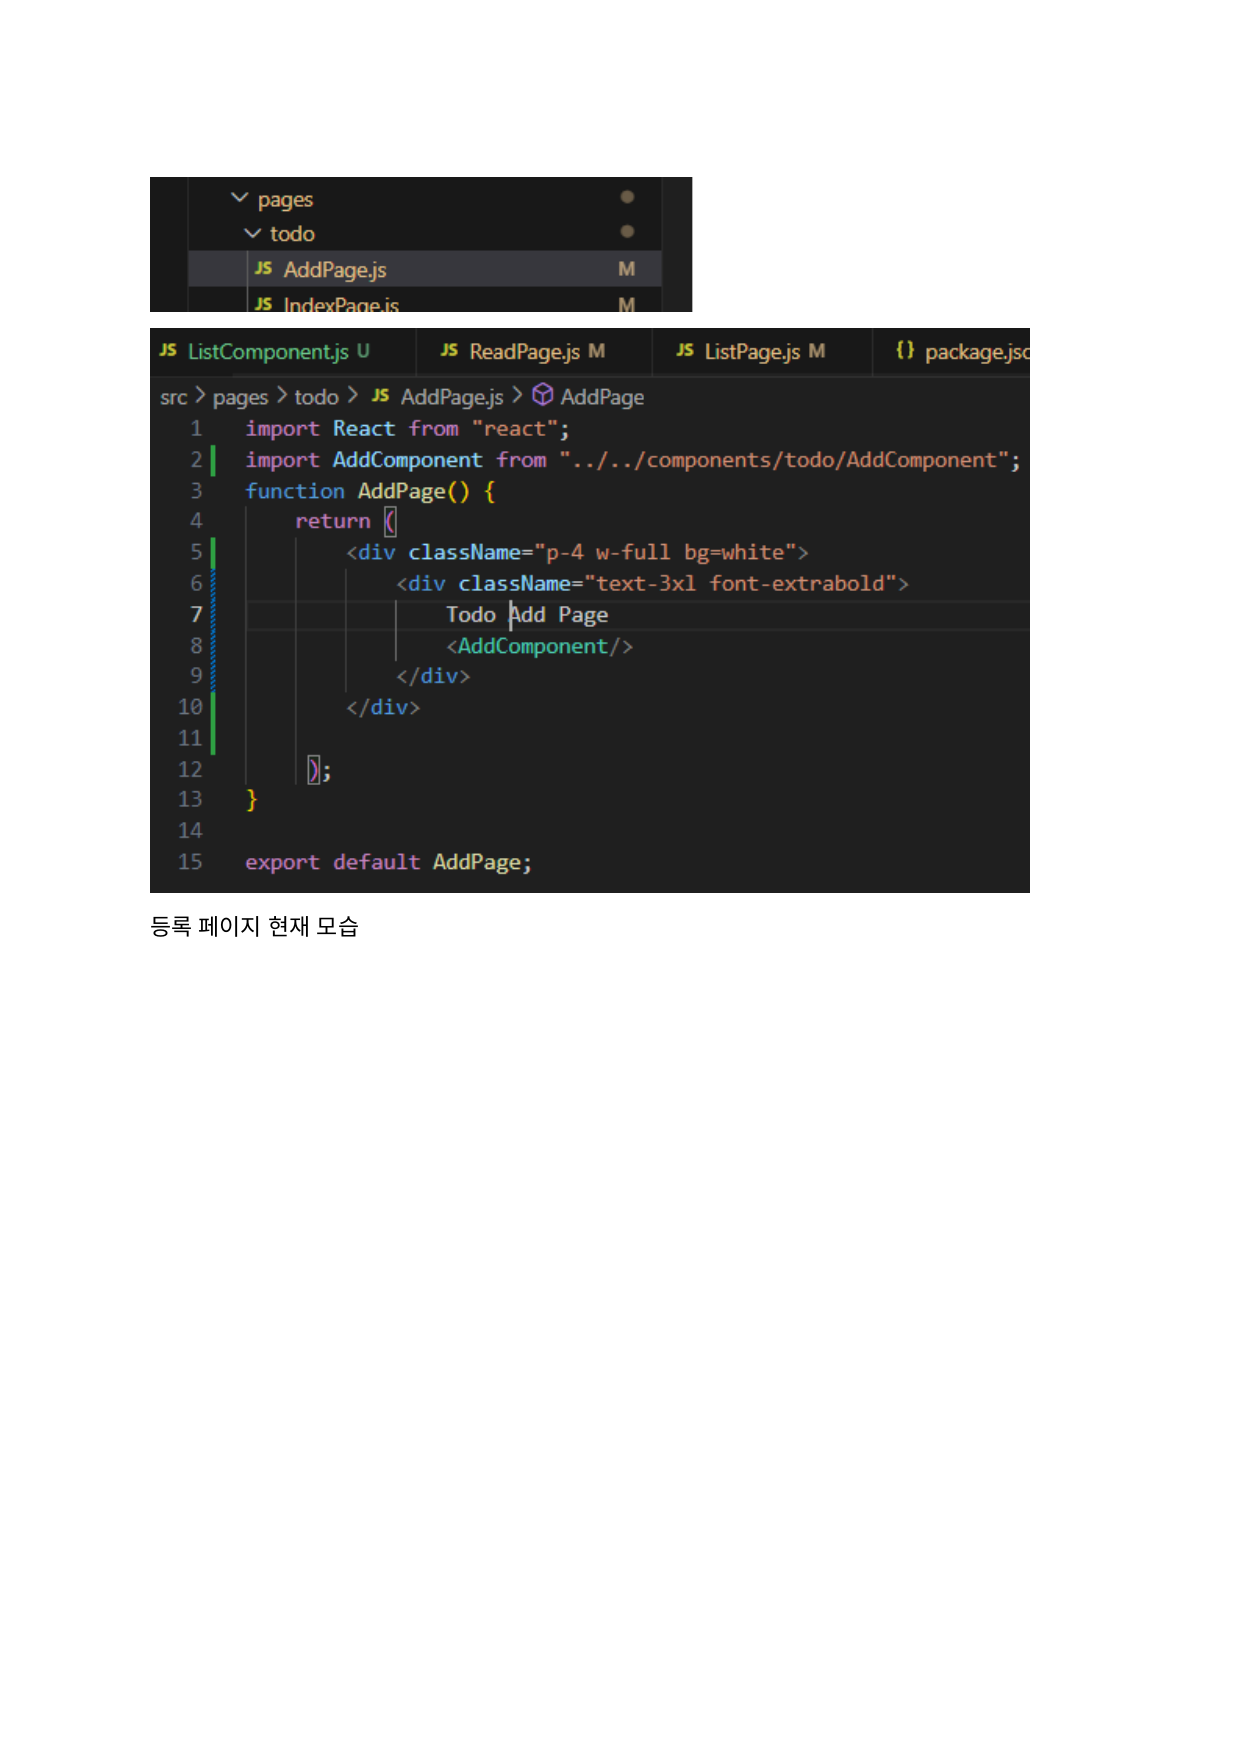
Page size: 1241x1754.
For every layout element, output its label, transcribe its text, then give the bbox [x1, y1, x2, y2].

picture [150, 328, 1030, 893]
picture [150, 177, 693, 312]
text 등록 페이지 현재 모습 [150, 909, 1090, 942]
